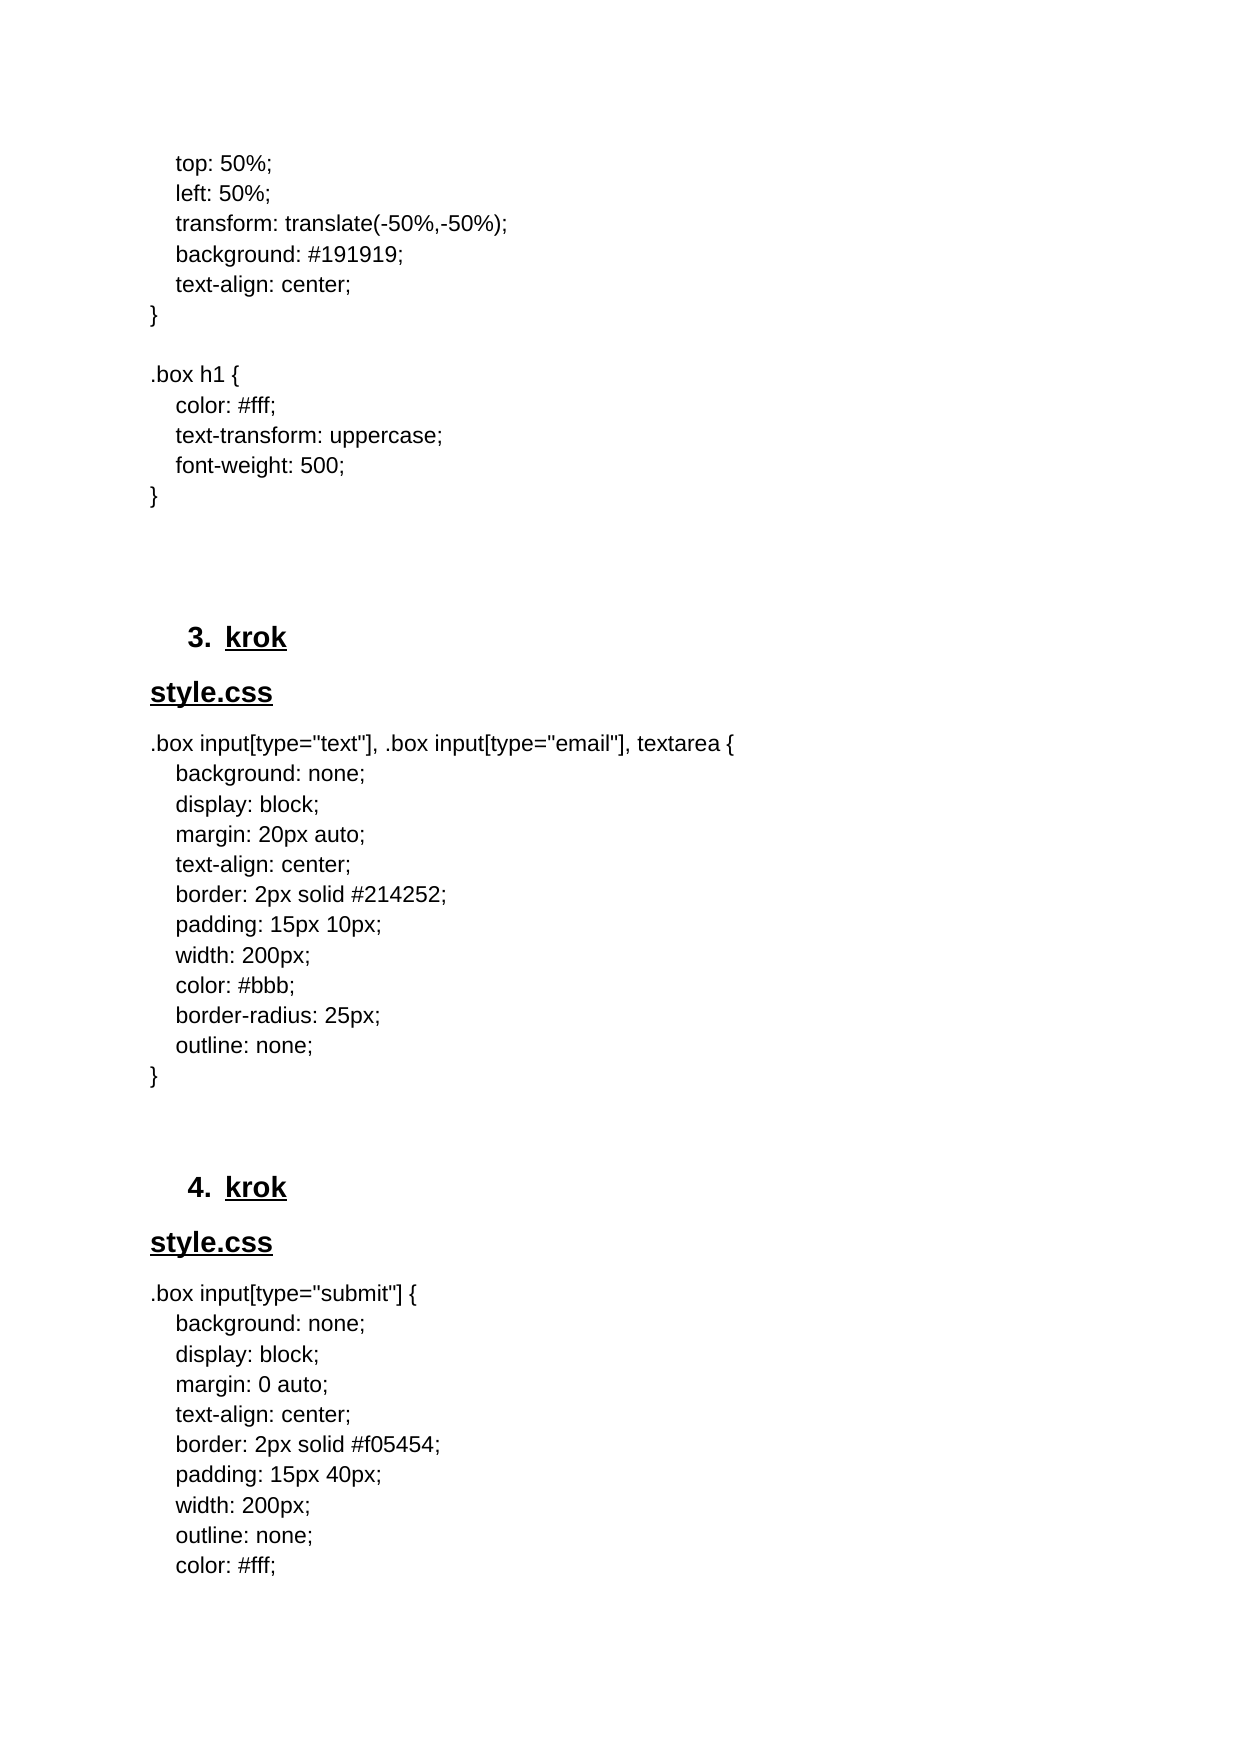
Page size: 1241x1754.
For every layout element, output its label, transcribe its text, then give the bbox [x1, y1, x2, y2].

text text-align: center; [150, 1401, 1090, 1427]
text padding: 15px 40px; [150, 1461, 1090, 1488]
text .box input[type="submit"] { [150, 1280, 1090, 1307]
text text-align: center; [150, 851, 1090, 877]
text text-transform: uppercase; [150, 422, 1090, 448]
text margin: 20px auto; [150, 821, 1090, 847]
text outline: none; [150, 1522, 1090, 1548]
text left: 50%; [150, 180, 1090, 207]
text color: #fff; [150, 392, 1090, 418]
text color: #fff; [150, 1552, 1090, 1578]
text padding: 15px 10px; [150, 911, 1090, 938]
text text-align: center; [150, 271, 1090, 297]
text border: 2px solid #f05454; [150, 1431, 1090, 1458]
text width: 200px; [150, 942, 1090, 968]
text } [150, 1062, 1090, 1089]
list krok [187, 1170, 1090, 1203]
list krok [187, 620, 1090, 653]
text background: none; [150, 760, 1090, 787]
text style.css [150, 1225, 1090, 1258]
text margin: 0 auto; [150, 1371, 1090, 1397]
text } [150, 301, 1090, 327]
text background: none; [150, 1310, 1090, 1337]
text width: 200px; [150, 1492, 1090, 1518]
text display: block; [150, 1341, 1090, 1367]
text border-radius: 25px; [150, 1002, 1090, 1028]
text style.css [150, 675, 1090, 708]
text } [150, 482, 1090, 509]
text color: #bbb; [150, 972, 1090, 998]
text .box h1 { [150, 361, 1090, 388]
text .box input[type="text"], .box input[type="email"], textarea { [150, 730, 1090, 757]
text background: #191919; [150, 241, 1090, 267]
text top: 50%; [150, 150, 1090, 176]
text transform: translate(-50%,-50%); [150, 210, 1090, 237]
text font-weight: 500; [150, 452, 1090, 478]
text outline: none; [150, 1032, 1090, 1059]
text border: 2px solid #214252; [150, 881, 1090, 908]
text display: block; [150, 791, 1090, 817]
